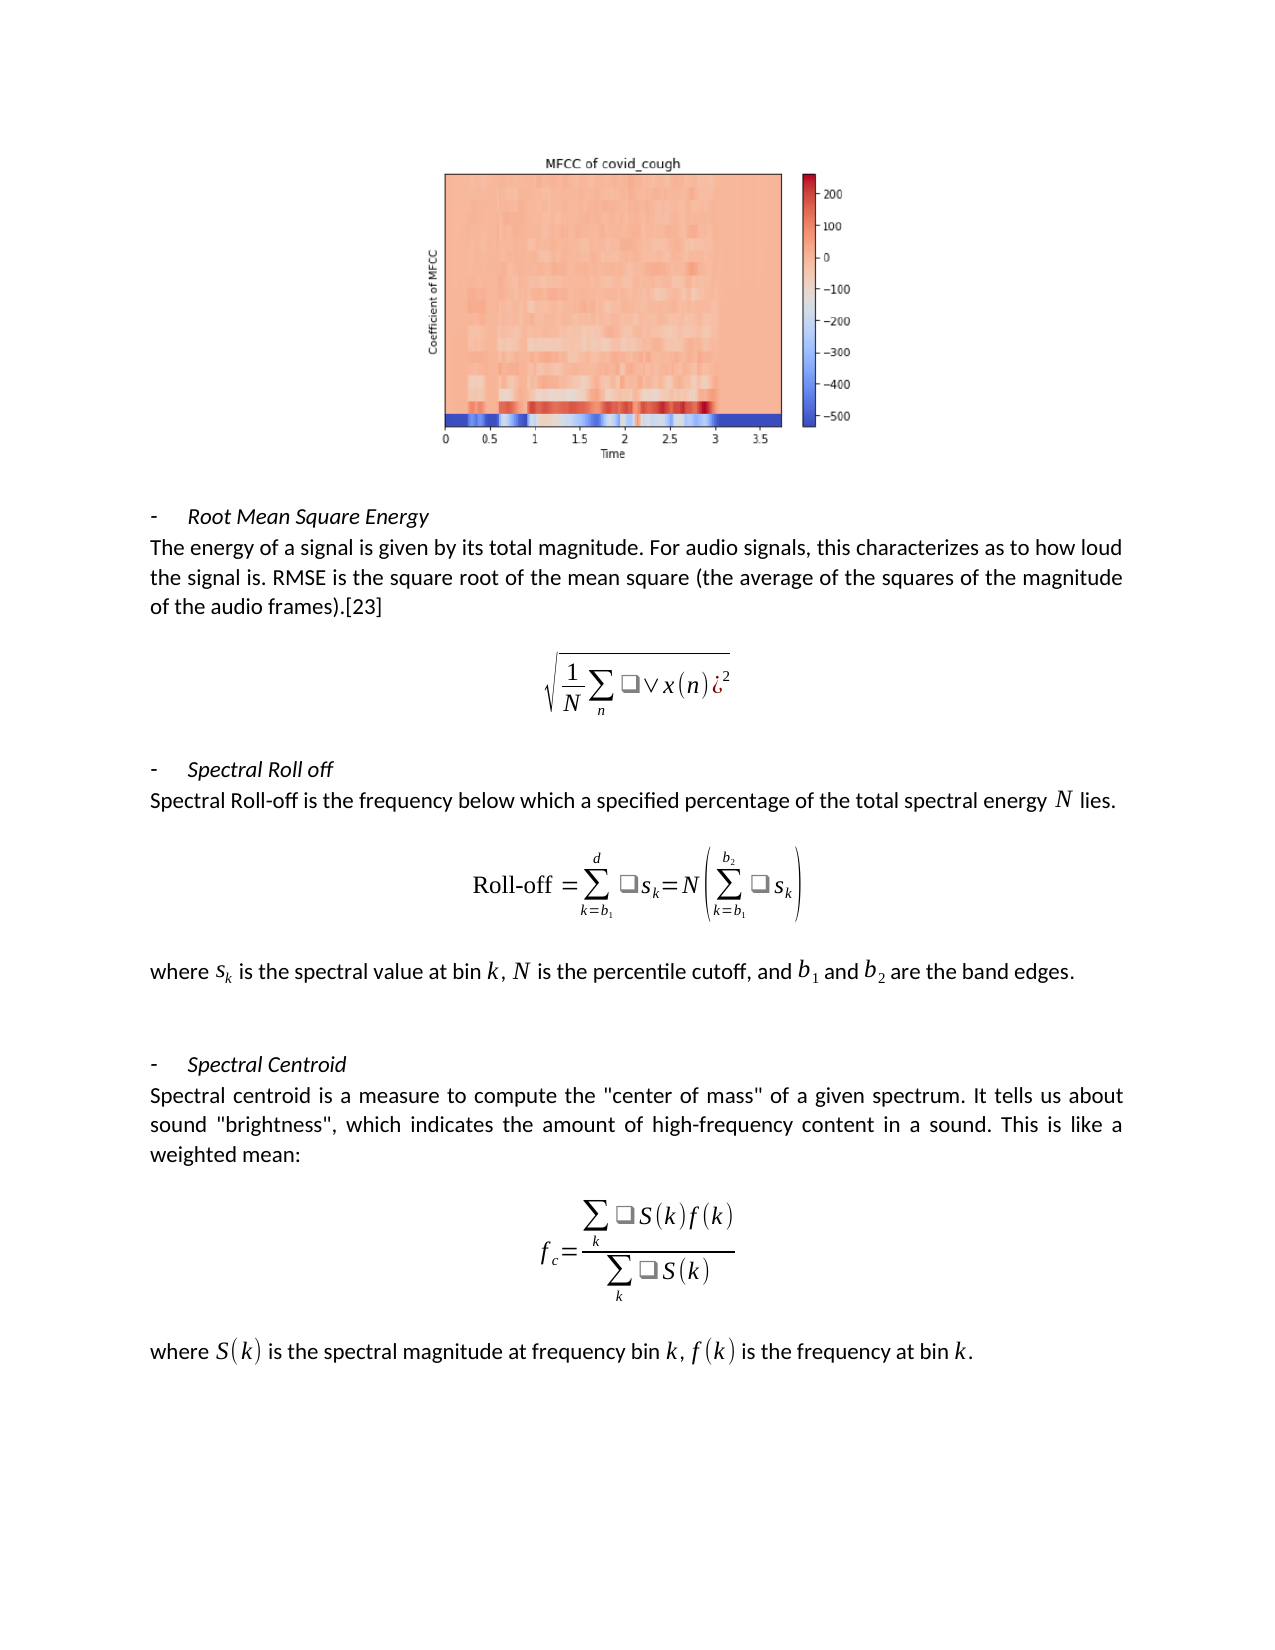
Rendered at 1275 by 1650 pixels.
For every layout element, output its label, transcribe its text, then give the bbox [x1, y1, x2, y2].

list Spectral centroid is a measure to compute the "center of mass" of a given spectrum. It tells us about sound "brightness", which indicates the amount of high-frequency content in a sound. This is like a weighted mean: [150, 1081, 1125, 1168]
list The energy of a signal is given by its total magnitude. For audio signals, this characterizes as to how loud the signal is. RMSE is the square root of the mean square (the average of the squares of the magnitude of the audio frames).[23] [150, 533, 1125, 621]
picture [417, 150, 858, 467]
list Root Mean Square Energy [150, 500, 1125, 531]
list where is the spectral value at bin , is the percentile cutoff, and and are the band edges. [150, 956, 1125, 987]
list Spectral Roll off [150, 753, 1125, 783]
list Spectral Centroid [150, 1048, 1125, 1078]
list where is the spectral magnitude at frequency bin , is the frequency at bin . [150, 1336, 1125, 1366]
list Spectral Roll-off is the frequency below which a specified percentage of the total spectral energy lies. [150, 786, 1125, 814]
